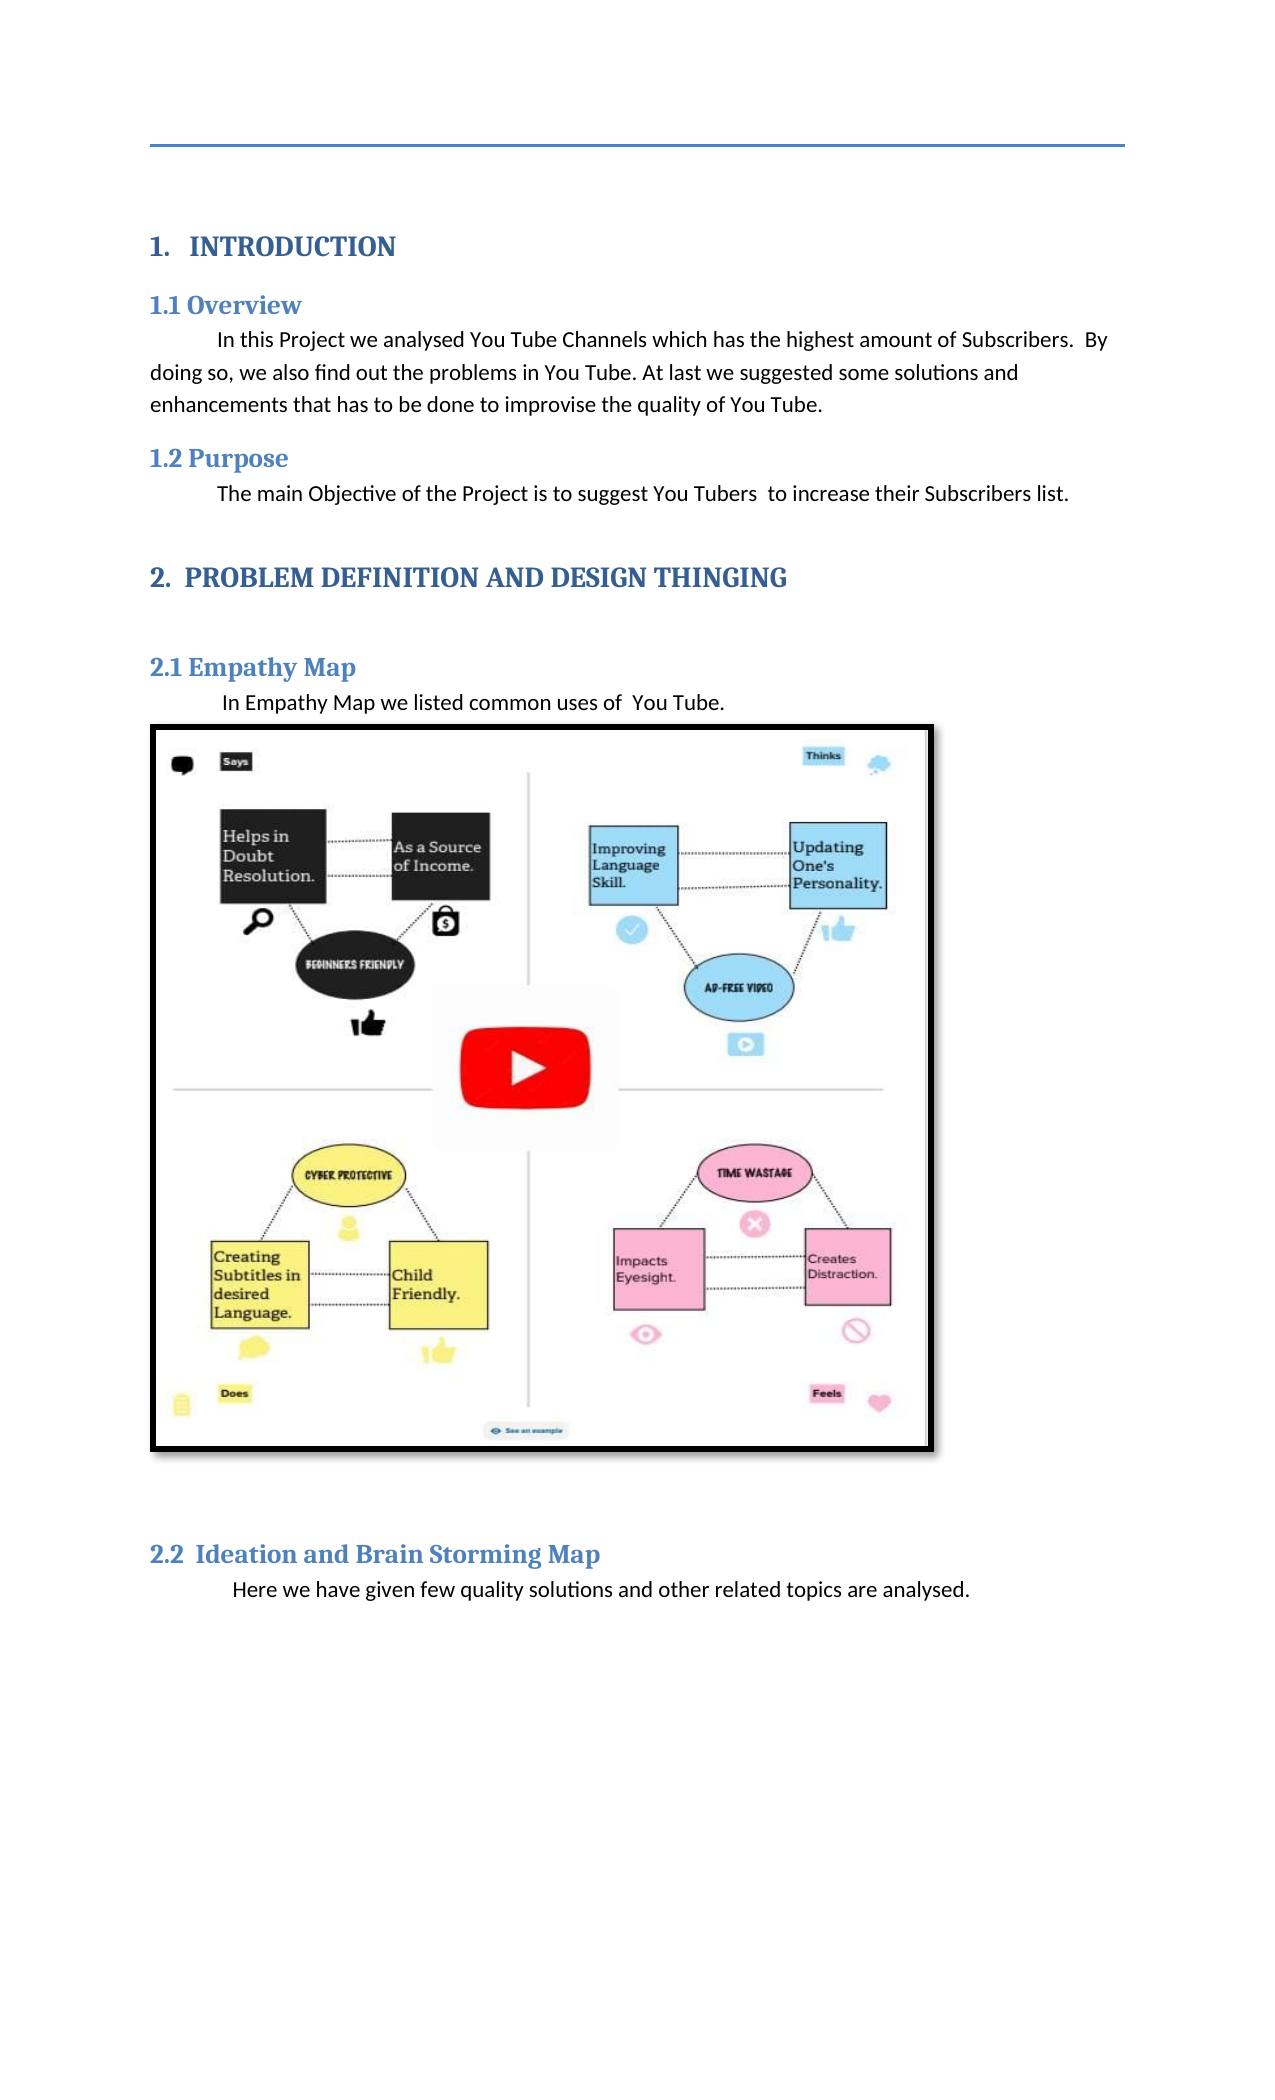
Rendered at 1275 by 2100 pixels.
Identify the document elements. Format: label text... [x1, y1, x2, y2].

subtitle 2. PROBLEM DEFINITION AND DESIGN THINGING [150, 561, 1125, 594]
text Here we have given few quality solutions and other related topics are analysed. [150, 1575, 1125, 1603]
text In this Project we analysed You Tube Channels which has the highest amount of Subscribers. By doing so, we also find out the problems in You Tube. At last we suggested some solutions and enhancements that has to be done to improvise the quality of You Tube. [150, 326, 1125, 418]
subtitle 1.2 Purpose [150, 443, 1125, 474]
text The main Objective of the Project is to suggest You Tubers to increase their Subscribers list. [150, 479, 1125, 507]
subtitle 1. INTRODUCTION [150, 231, 1125, 264]
subtitle 2.2 Ideation and Brain Storming Map [150, 1539, 1125, 1570]
subtitle 1.1 Overview [150, 290, 1125, 321]
subtitle 2.1 Empathy Map [150, 652, 1125, 684]
picture [156, 730, 928, 1446]
